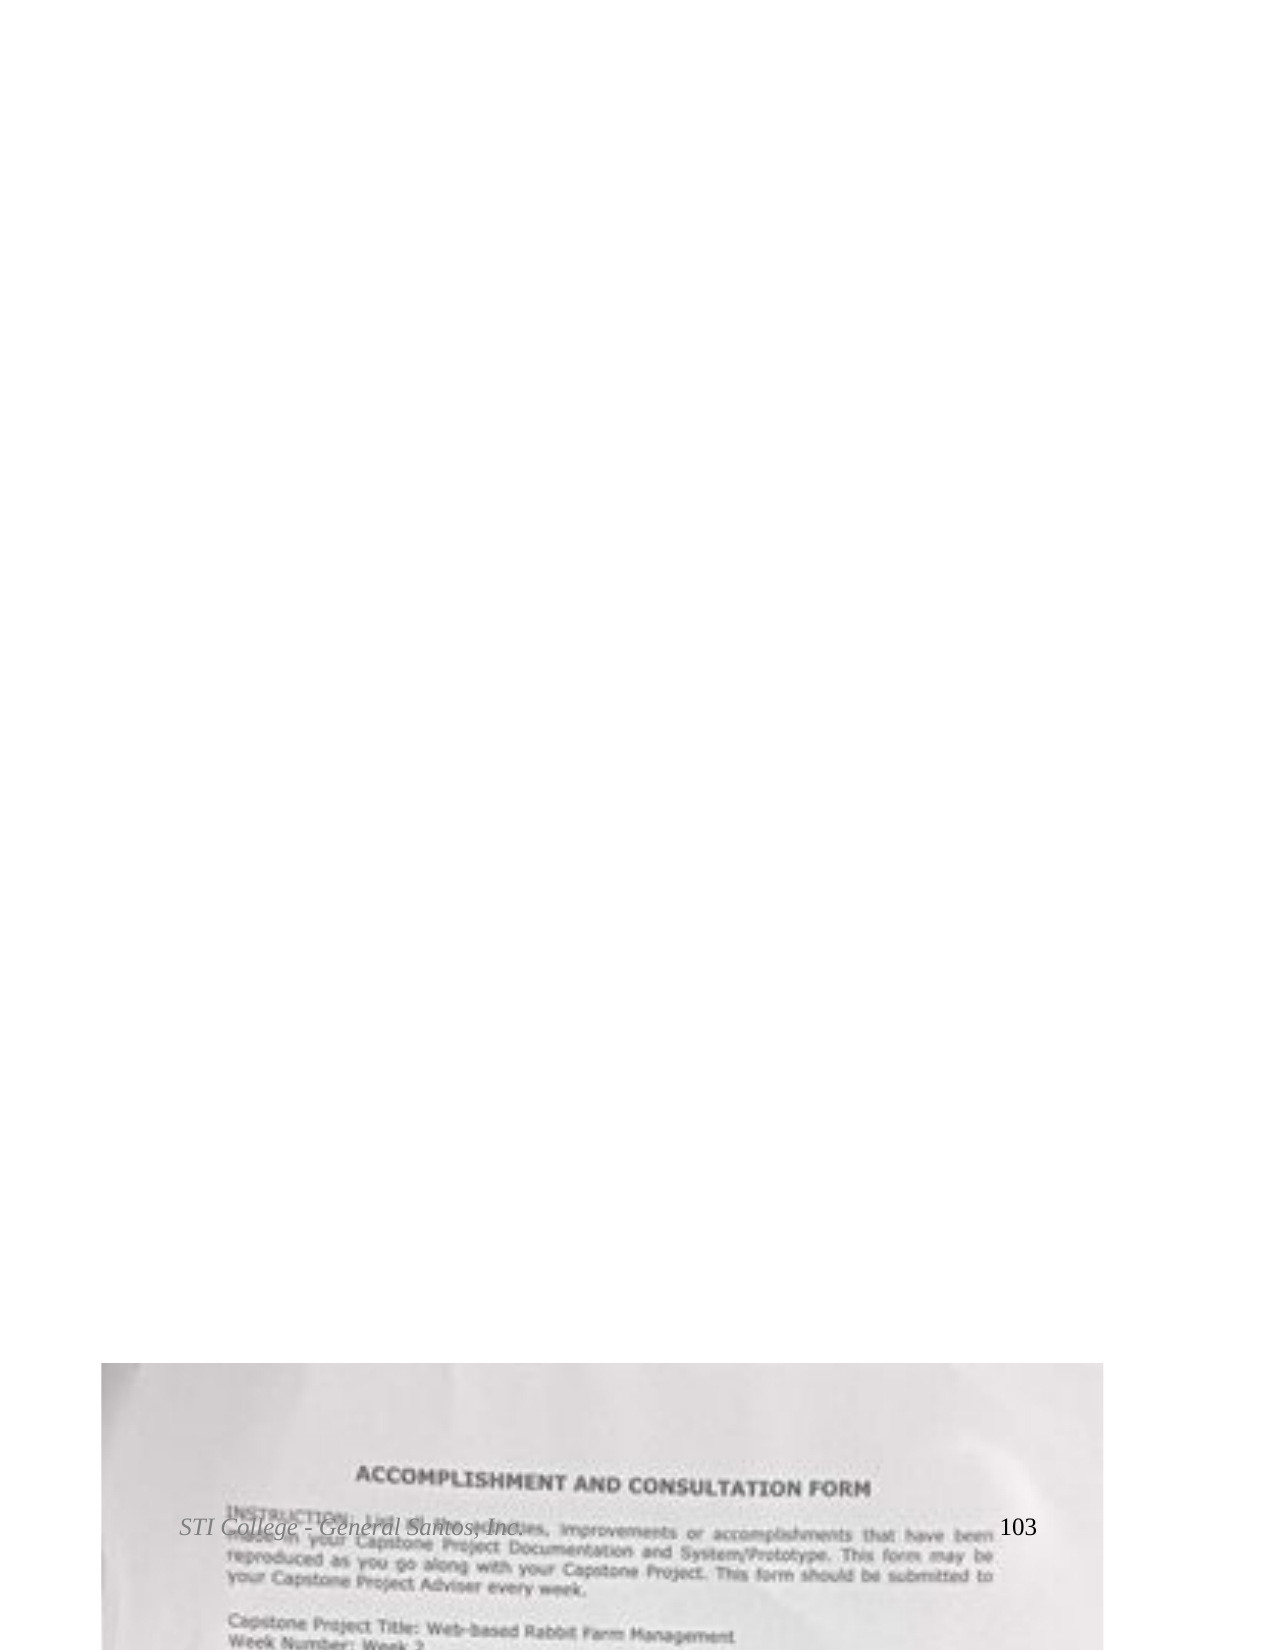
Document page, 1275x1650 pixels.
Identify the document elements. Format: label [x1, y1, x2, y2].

picture [101, 1363, 1104, 1650]
